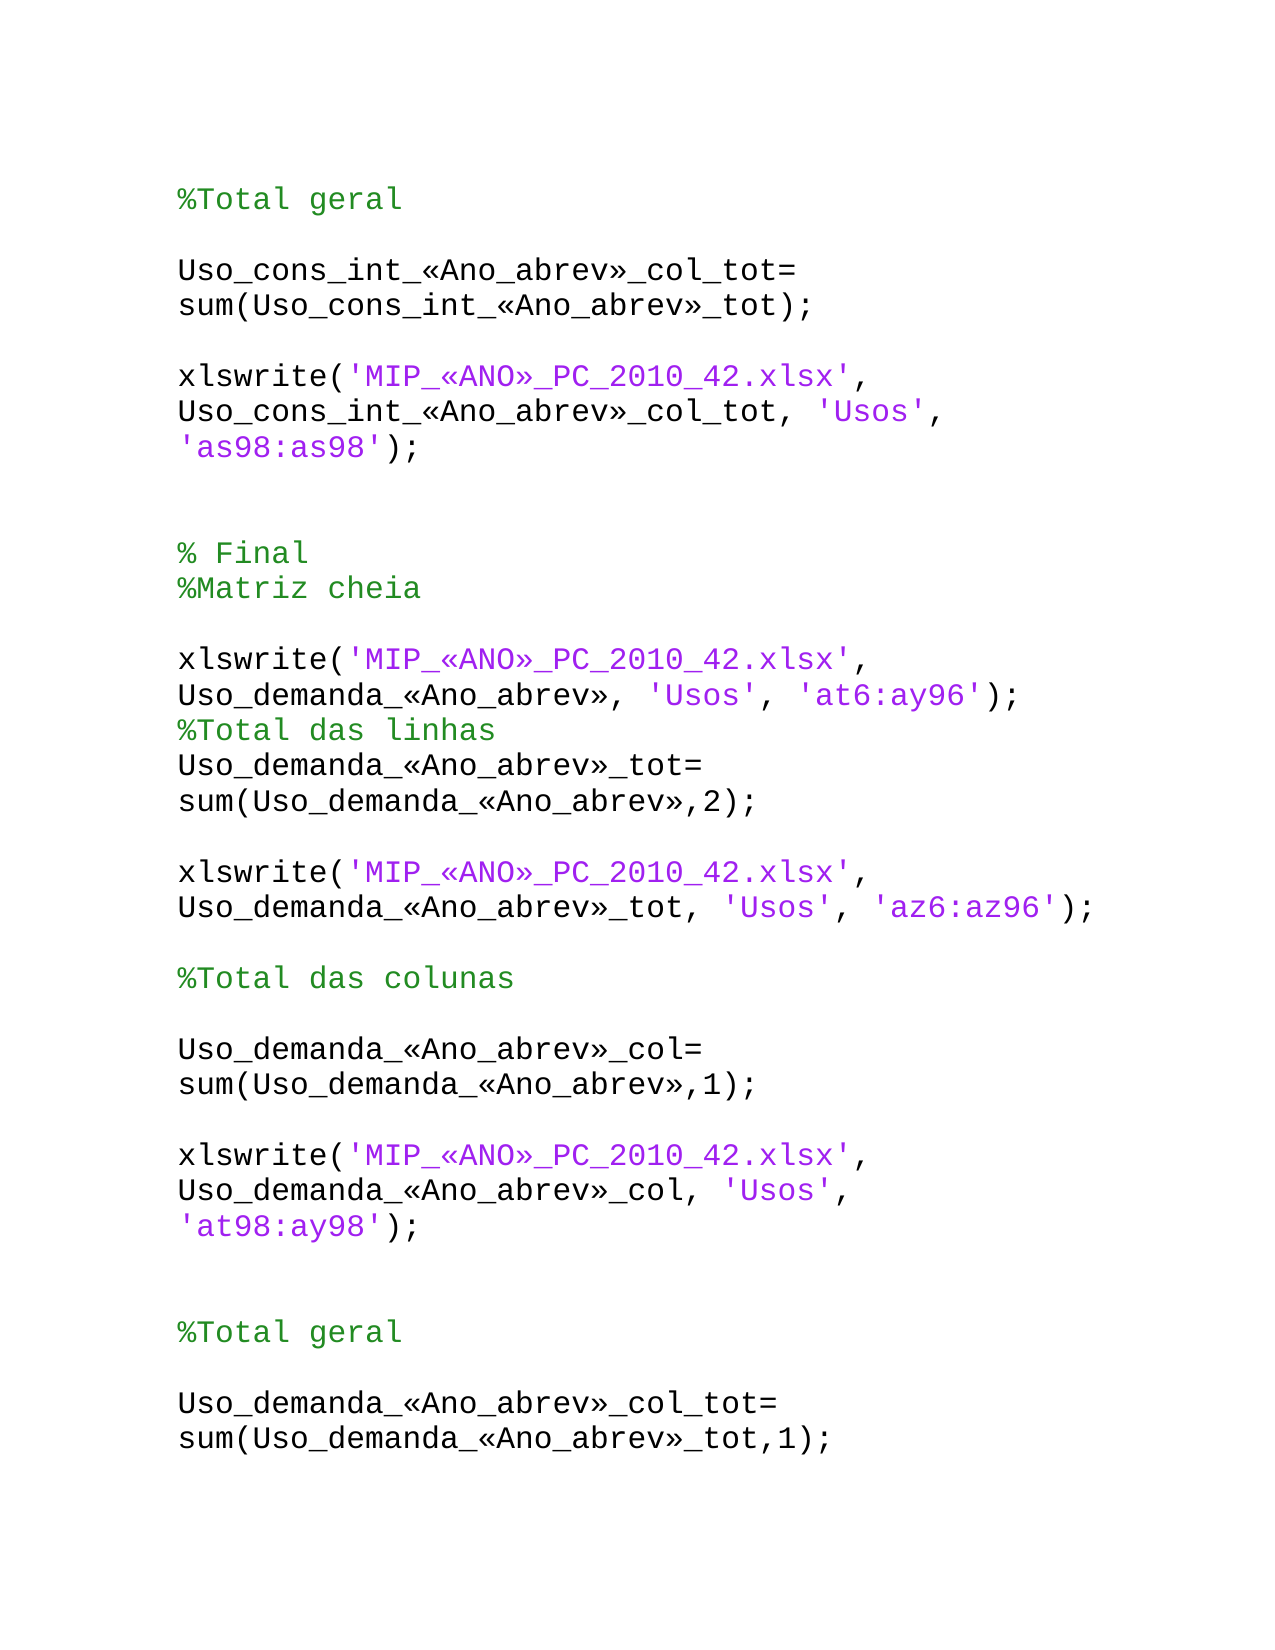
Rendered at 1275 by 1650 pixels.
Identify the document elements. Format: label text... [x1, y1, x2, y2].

text %Total geral [177, 1316, 1098, 1352]
text % Final [177, 537, 1098, 573]
text xlswrite('MIP_«ANO»_PC_2010_42.xlsx', Uso_demanda_«Ano_abrev»_tot, 'Usos', 'az6:az96'); [177, 856, 1098, 927]
text Uso_demanda_«Ano_abrev»_col_tot= sum(Uso_demanda_«Ano_abrev»_tot,1); [177, 1387, 1098, 1458]
text Uso_demanda_«Ano_abrev»_col= sum(Uso_demanda_«Ano_abrev»,1); [177, 1033, 1098, 1104]
text Uso_cons_int_«Ano_abrev»_col_tot= sum(Uso_cons_int_«Ano_abrev»_tot); [177, 254, 1098, 325]
text xlswrite('MIP_«ANO»_PC_2010_42.xlsx', Uso_demanda_«Ano_abrev», 'Usos', 'at6:ay96'); [177, 643, 1098, 714]
text xlswrite('MIP_«ANO»_PC_2010_42.xlsx', Uso_cons_int_«Ano_abrev»_col_tot, 'Usos', 'as98:as98'); [177, 360, 1098, 466]
text Uso_demanda_«Ano_abrev»_tot= sum(Uso_demanda_«Ano_abrev»,2); [177, 750, 1098, 821]
text xlswrite('MIP_«ANO»_PC_2010_42.xlsx', Uso_demanda_«Ano_abrev»_col, 'Usos', 'at98:ay98'); [177, 1139, 1098, 1246]
text %Total das linhas [177, 714, 1098, 750]
text %Total das colunas [177, 962, 1098, 998]
text %Matriz cheia [177, 573, 1098, 608]
text %Total geral [177, 183, 1098, 218]
